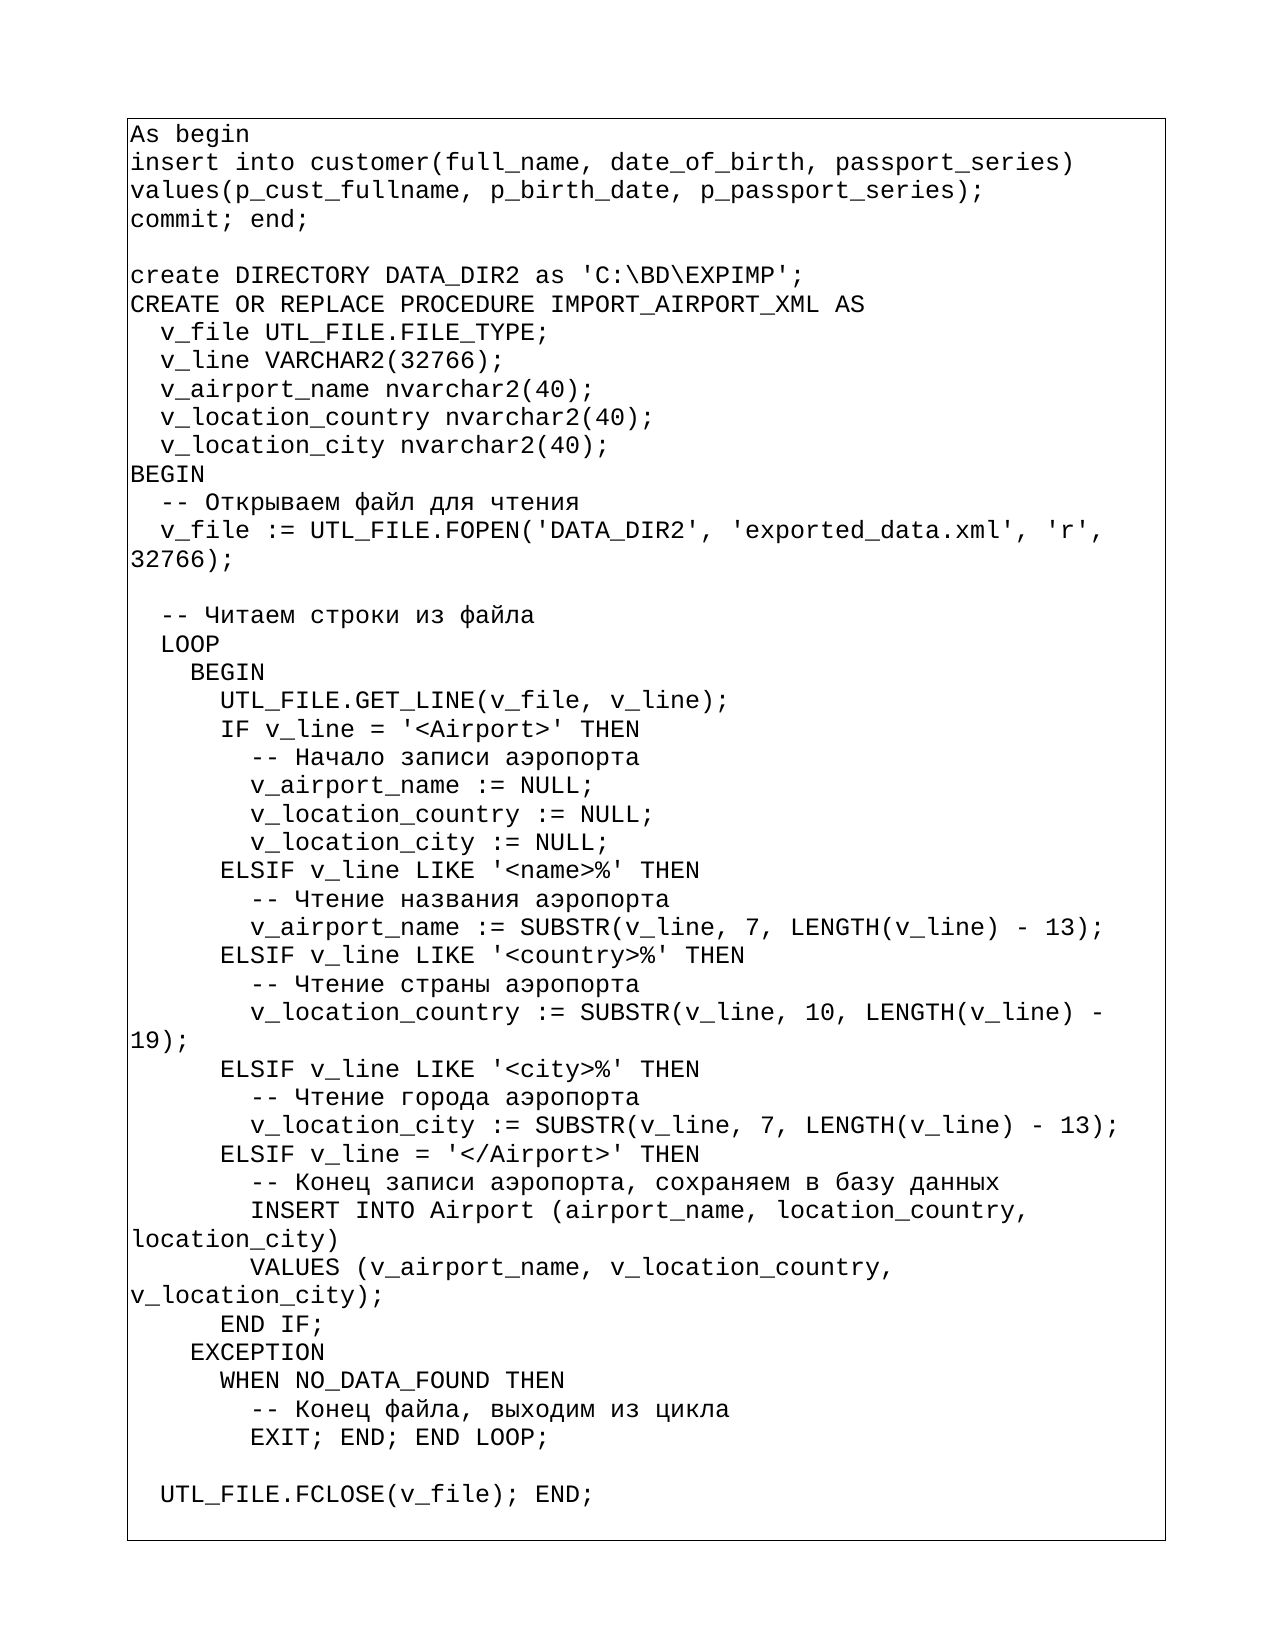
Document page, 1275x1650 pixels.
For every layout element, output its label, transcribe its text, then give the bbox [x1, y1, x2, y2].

text BEGIN [130, 659, 1163, 688]
text -- Открываем файл для чтения [130, 489, 1163, 518]
text CREATE OR REPLACE PROCEDURE IMPORT_AIRPORT_XML AS [130, 291, 1163, 319]
text LOOP [130, 631, 1163, 659]
text v_location_city nvarchar2(40); [130, 433, 1163, 461]
text -- Конец файла, выходим из цикла [130, 1396, 1163, 1424]
text UTL_FILE.FCLOSE(v_file); END; [130, 1481, 1163, 1509]
text create DIRECTORY DATA_DIR2 as 'C:\BD\EXPIMP'; [130, 263, 1163, 291]
text commit; end; [130, 206, 1163, 234]
text v_location_country := SUBSTR(v_line, 10, LENGTH(v_line) - 19); [130, 999, 1163, 1056]
text v_location_city := SUBSTR(v_line, 7, LENGTH(v_line) - 13); [130, 1113, 1163, 1141]
text v_airport_name nvarchar2(40); [130, 376, 1163, 404]
text v_line VARCHAR2(32766); [130, 348, 1163, 376]
text ELSIF v_line LIKE '<name>%' THEN [130, 858, 1163, 886]
text insert into customer(full_name, date_of_birth, passport_series) [130, 149, 1163, 178]
text EXIT; END; END LOOP; [130, 1424, 1163, 1453]
text -- Читаем строки из файла [130, 603, 1163, 631]
text v_location_city := NULL; [130, 829, 1163, 858]
text v_airport_name := SUBSTR(v_line, 7, LENGTH(v_line) - 13); [130, 914, 1163, 943]
text BEGIN [130, 461, 1163, 489]
text v_location_country nvarchar2(40); [130, 404, 1163, 433]
text WHEN NO_DATA_FOUND THEN [130, 1368, 1163, 1396]
text ELSIF v_line LIKE '<city>%' THEN [130, 1056, 1163, 1084]
text IF v_line = '<Airport>' THEN [130, 716, 1163, 744]
text v_location_country := NULL; [130, 801, 1163, 829]
text -- Чтение страны аэропорта [130, 971, 1163, 999]
text ELSIF v_line LIKE '<country>%' THEN [130, 943, 1163, 971]
text v_file := UTL_FILE.FOPEN('DATA_DIR2', 'exported_data.xml', 'r', 32766); [130, 518, 1163, 574]
text END IF; [130, 1311, 1163, 1339]
text -- Чтение названия аэропорта [130, 886, 1163, 914]
text UTL_FILE.GET_LINE(v_file, v_line); [130, 688, 1163, 716]
text v_airport_name := NULL; [130, 773, 1163, 801]
text VALUES (v_airport_name, v_location_country, v_location_city); [130, 1254, 1163, 1311]
text EXCEPTION [130, 1339, 1163, 1368]
text -- Конец записи аэропорта, сохраняем в базу данных [130, 1169, 1163, 1198]
text As begin [128, 119, 1165, 149]
text -- Чтение города аэропорта [130, 1084, 1163, 1113]
text v_file UTL_FILE.FILE_TYPE; [130, 319, 1163, 348]
text ELSIF v_line = '</Airport>' THEN [130, 1141, 1163, 1169]
text INSERT INTO Airport (airport_name, location_country, location_city) [130, 1198, 1163, 1254]
text -- Начало записи аэропорта [130, 744, 1163, 773]
text values(p_cust_fullname, p_birth_date, p_passport_series); [130, 178, 1163, 206]
